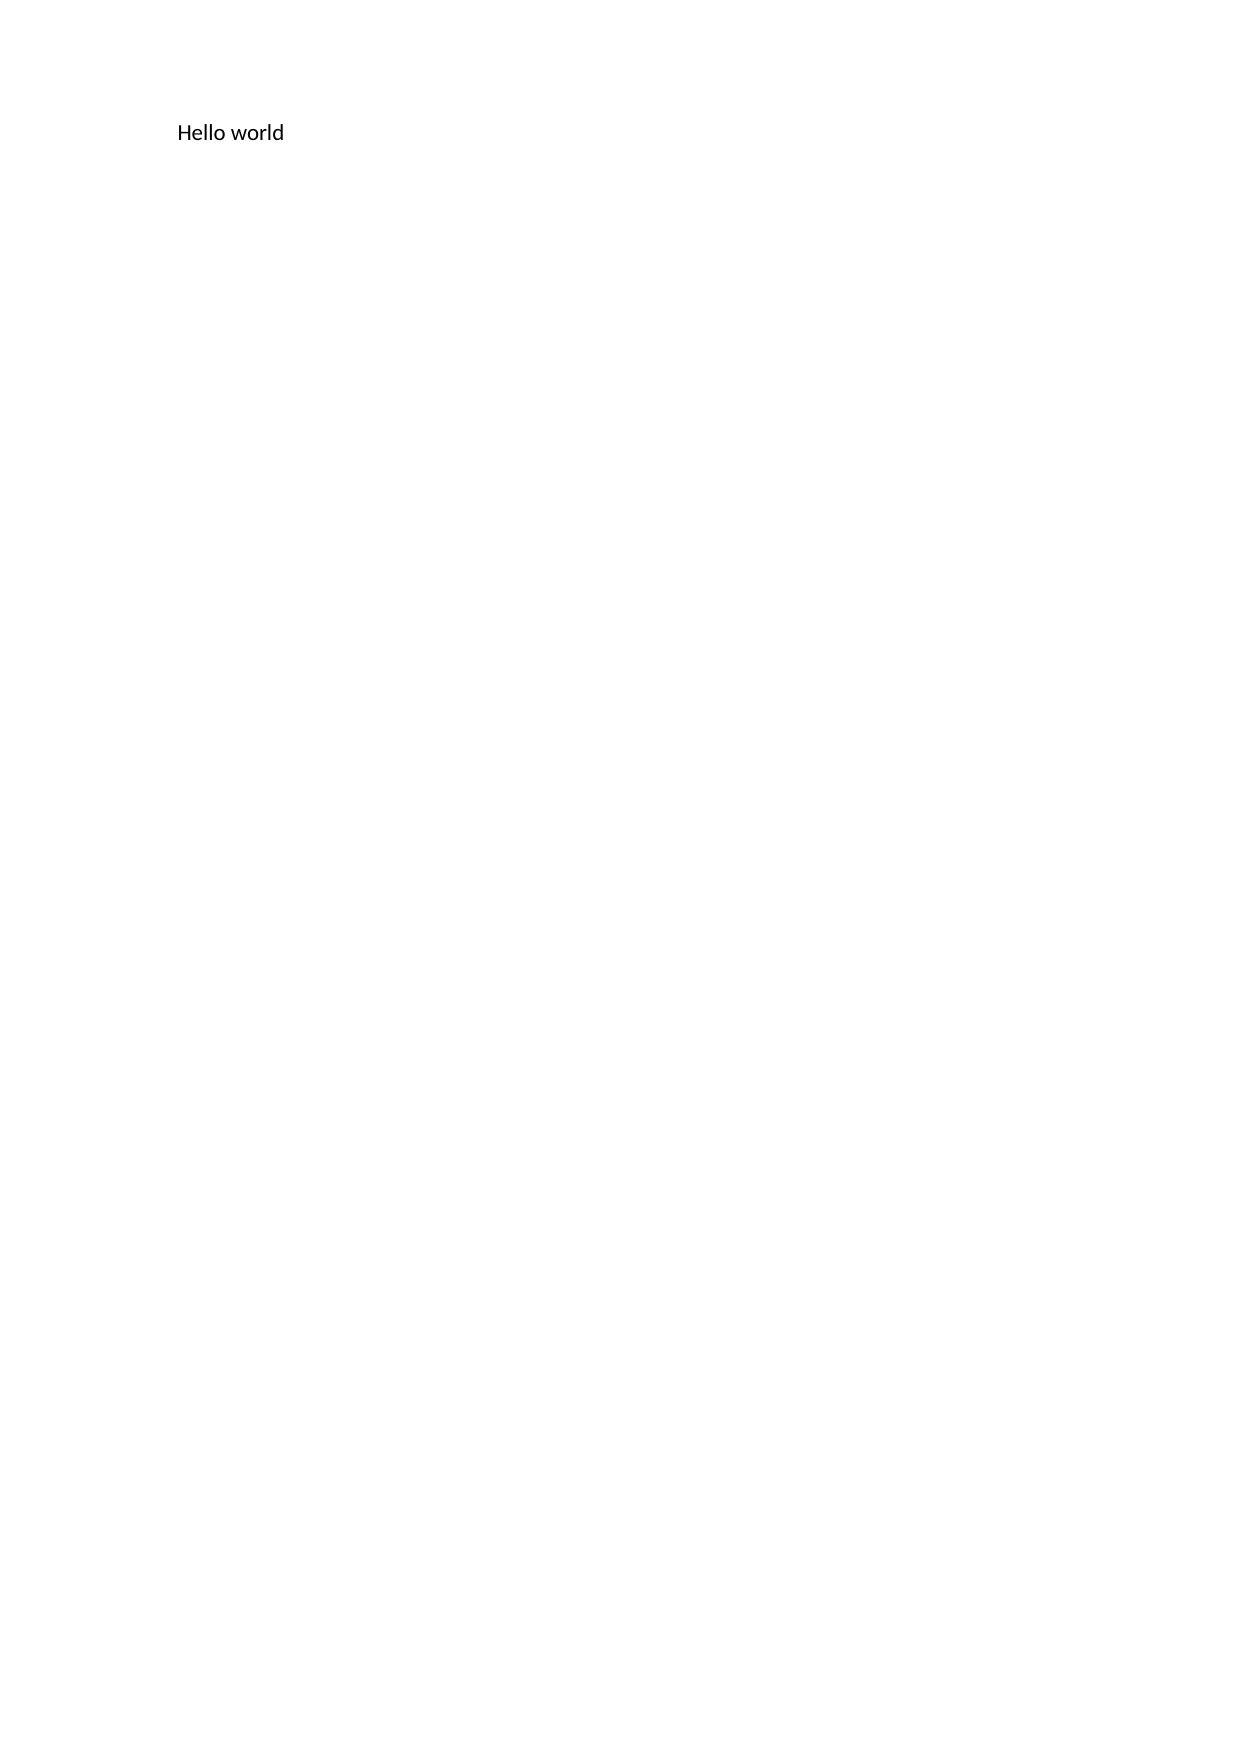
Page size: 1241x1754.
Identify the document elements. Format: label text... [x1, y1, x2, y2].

text Hello world [177, 118, 1152, 146]
